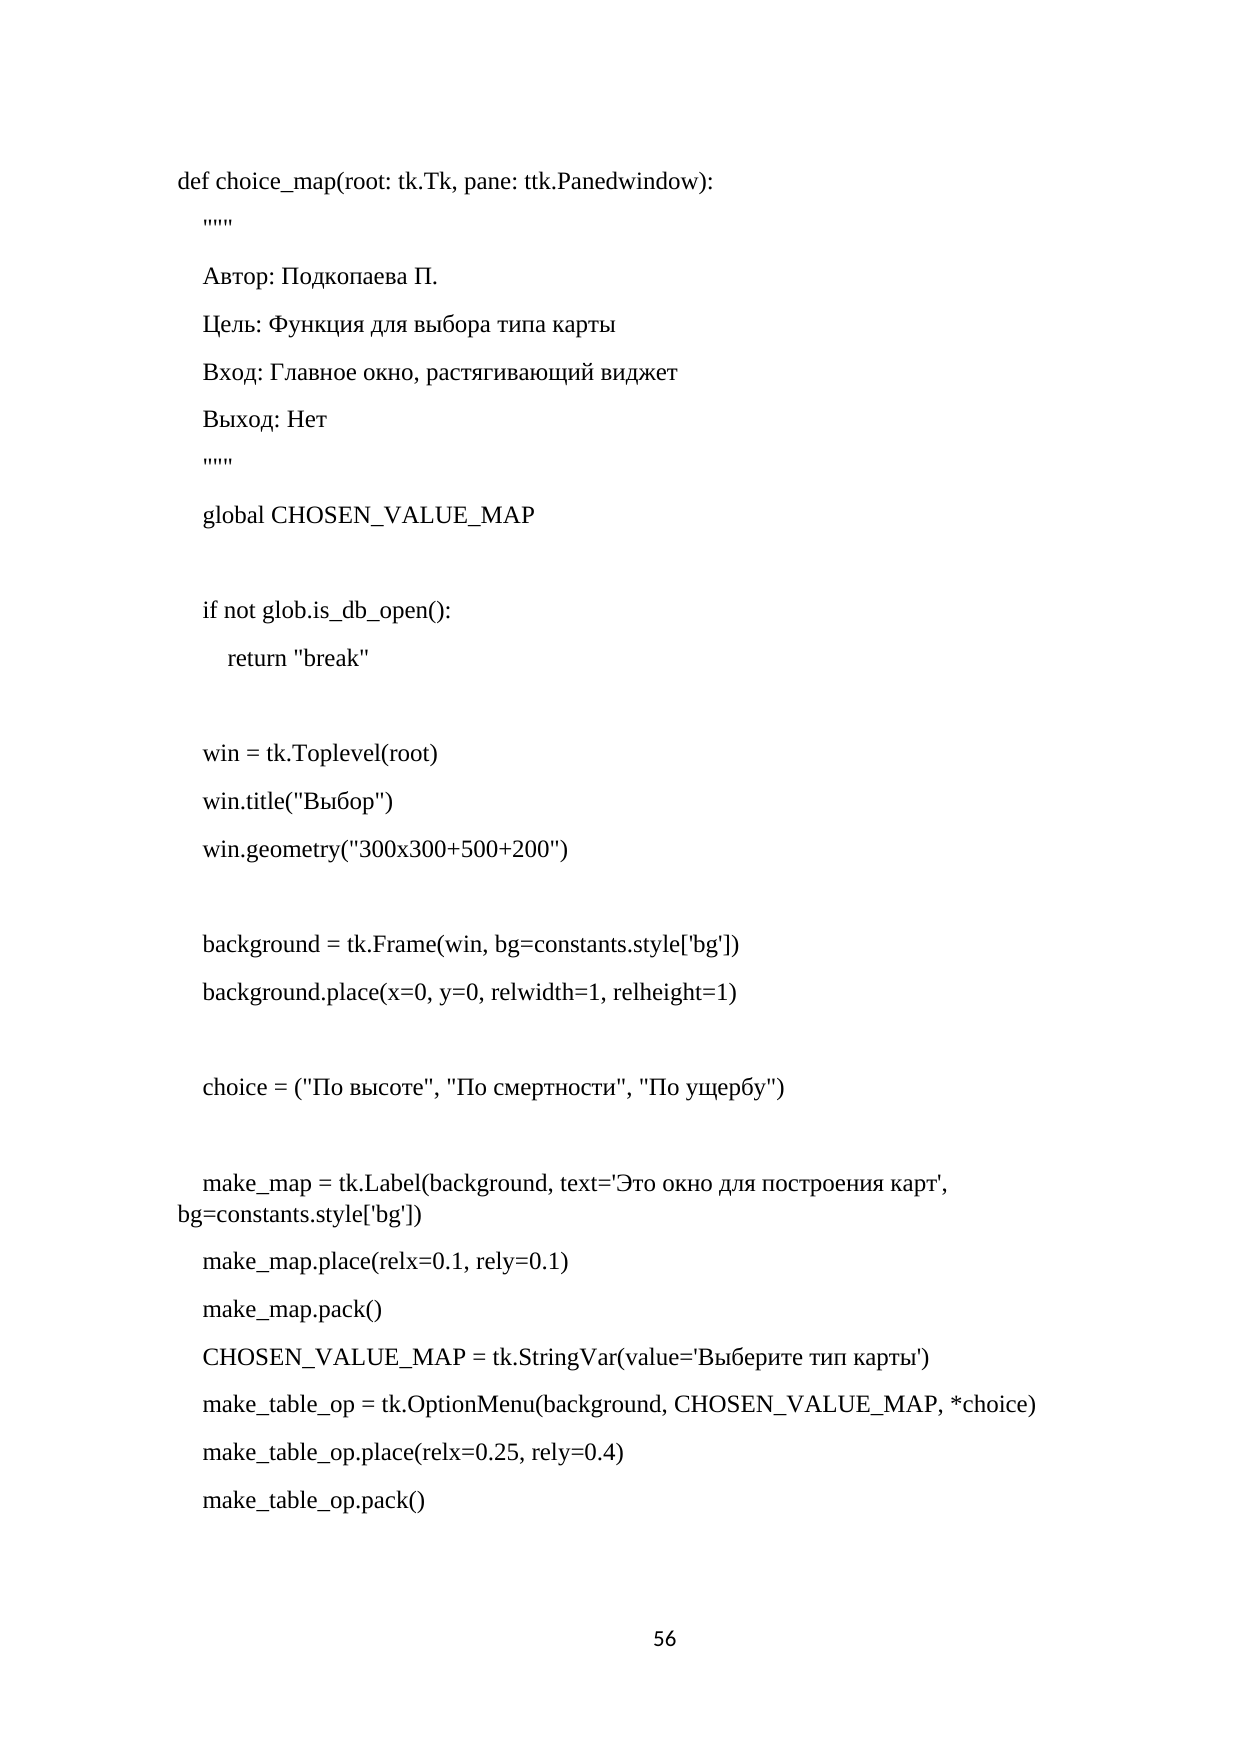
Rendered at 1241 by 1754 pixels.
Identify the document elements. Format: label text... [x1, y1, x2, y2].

text make_table_op = tk.OptionMenu(background, CHOSEN_VALUE_MAP, *choice) [177, 1389, 1152, 1418]
text Цель: Функция для выбора типа карты [177, 309, 1152, 338]
text win = tk.Toplevel(root) [177, 738, 1152, 767]
text background = tk.Frame(win, bg=constants.style['bg']) [177, 929, 1152, 958]
text CHOSEN_VALUE_MAP = tk.StringVar(value='Выберите тип карты') [177, 1342, 1152, 1371]
text make_table_op.place(relx=0.25, rely=0.4) [177, 1437, 1152, 1466]
text Вход: Главное окно, растягивающий виджет [177, 357, 1152, 385]
text global CHOSEN_VALUE_MAP [177, 500, 1152, 528]
text """ [177, 452, 1152, 481]
text return "break" [177, 643, 1152, 672]
text """ [177, 213, 1152, 242]
text make_map.pack() [177, 1294, 1152, 1323]
text make_map = tk.Label(background, text='Это окно для построения карт', bg=constants.style['bg']) [177, 1168, 1152, 1227]
text make_table_op.pack() [177, 1485, 1152, 1514]
text win.title("Выбор") [177, 786, 1152, 815]
text def choice_map(root: tk.Tk, pane: ttk.Panedwindow): [177, 166, 1152, 194]
text make_map.place(relx=0.1, rely=0.1) [177, 1246, 1152, 1275]
text if not glob.is_db_open(): [177, 595, 1152, 624]
text background.place(x=0, y=0, relwidth=1, relheight=1) [177, 977, 1152, 1006]
text Автор: Подкопаева П. [177, 261, 1152, 290]
text choice = ("По высоте", "По смертности", "По ущербу") [177, 1072, 1152, 1101]
text Выход: Нет [177, 404, 1152, 433]
text win.geometry("300x300+500+200") [177, 834, 1152, 862]
